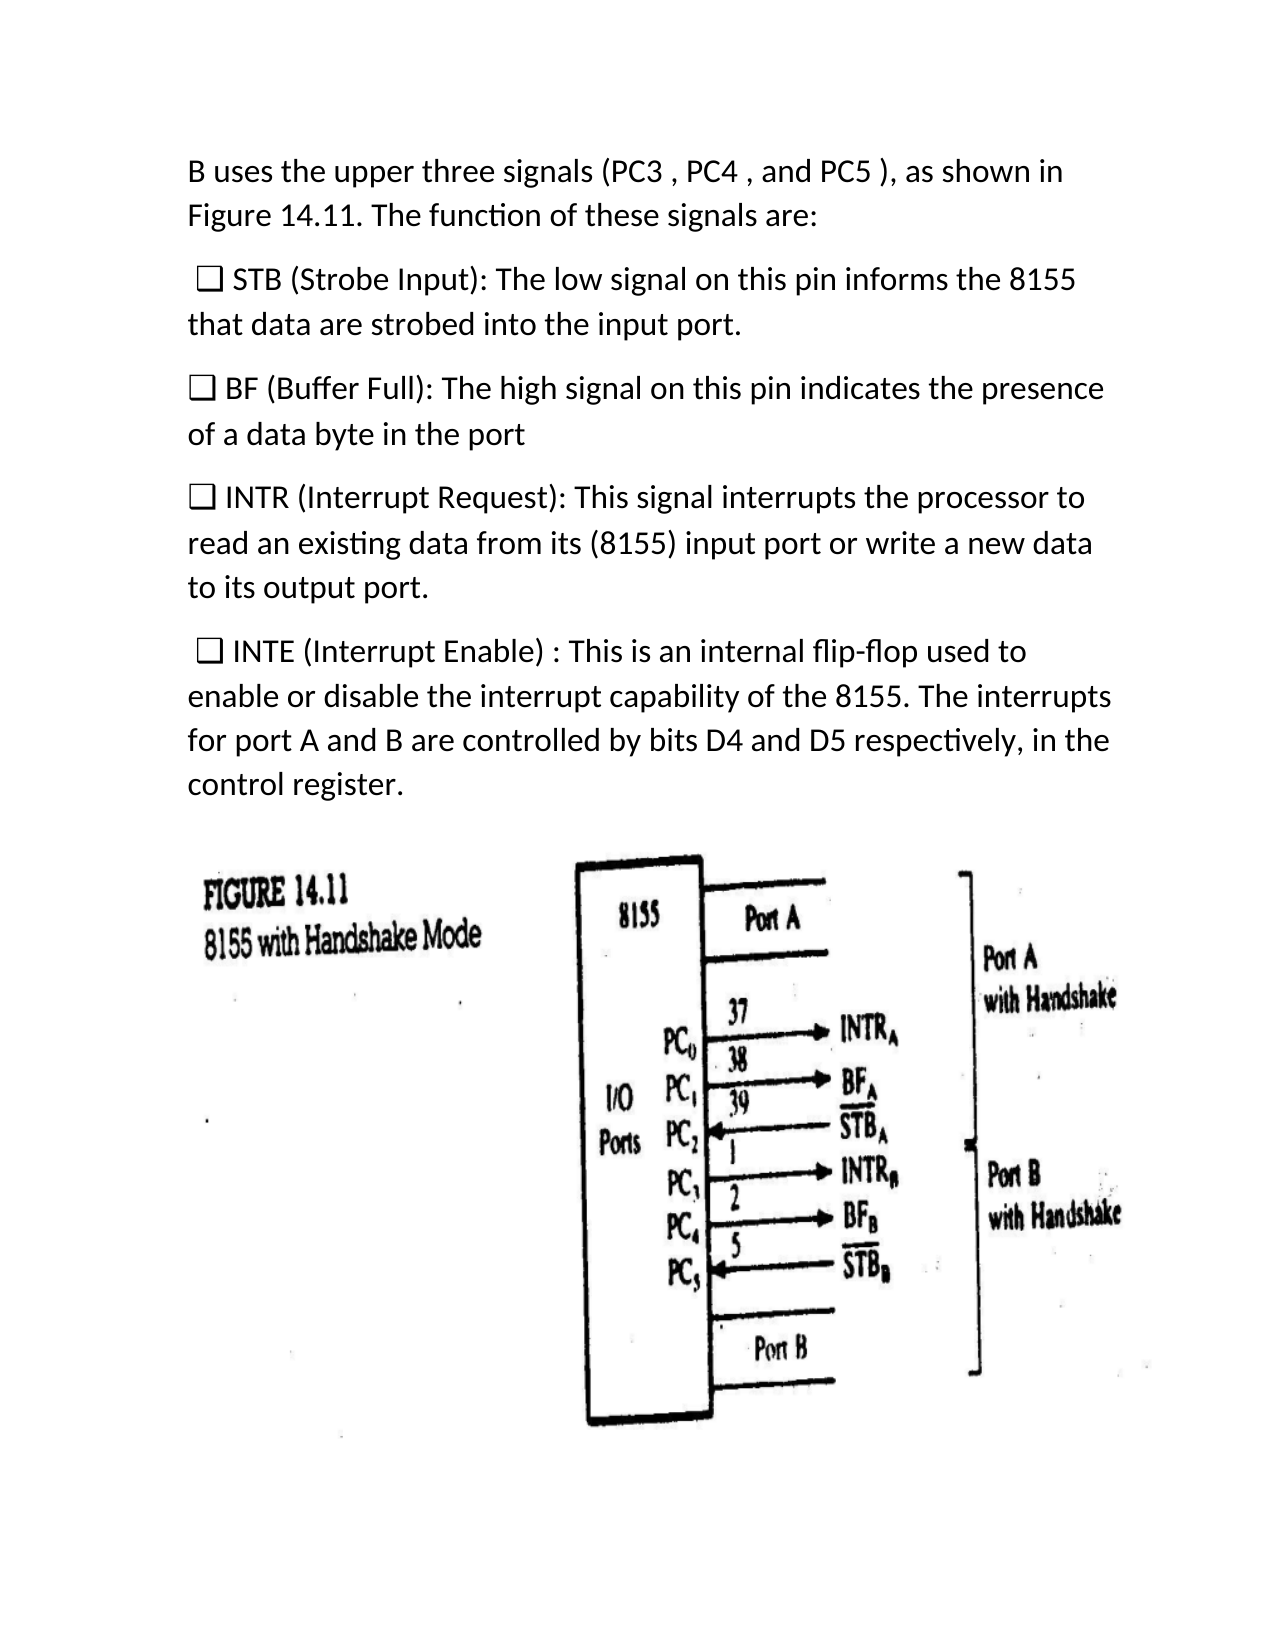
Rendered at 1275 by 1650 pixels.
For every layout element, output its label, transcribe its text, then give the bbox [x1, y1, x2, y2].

text ❑ INTE (Interrupt Enable) : This is an internal flip-flop used to enable or disable the interrupt capability of the 8155. The interrupts for port A and B are controlled by bits D4 and D5 respectively, in the control register. [187, 626, 1125, 804]
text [187, 150, 1125, 235]
picture [187, 823, 1163, 1440]
text ❑ INTR (Interrupt Request): This signal interrupts the processor to read an existing data from its (8155) input port or write a new data to its output port. [187, 473, 1125, 606]
text ❑ BF (Buffer Full): The high signal on this pin indicates the presence of a data byte in the port [187, 364, 1125, 453]
text ❑ STB (Strobe Input): The low signal on this pin informs the 8155 that data are strobed into the input port. [187, 254, 1125, 344]
